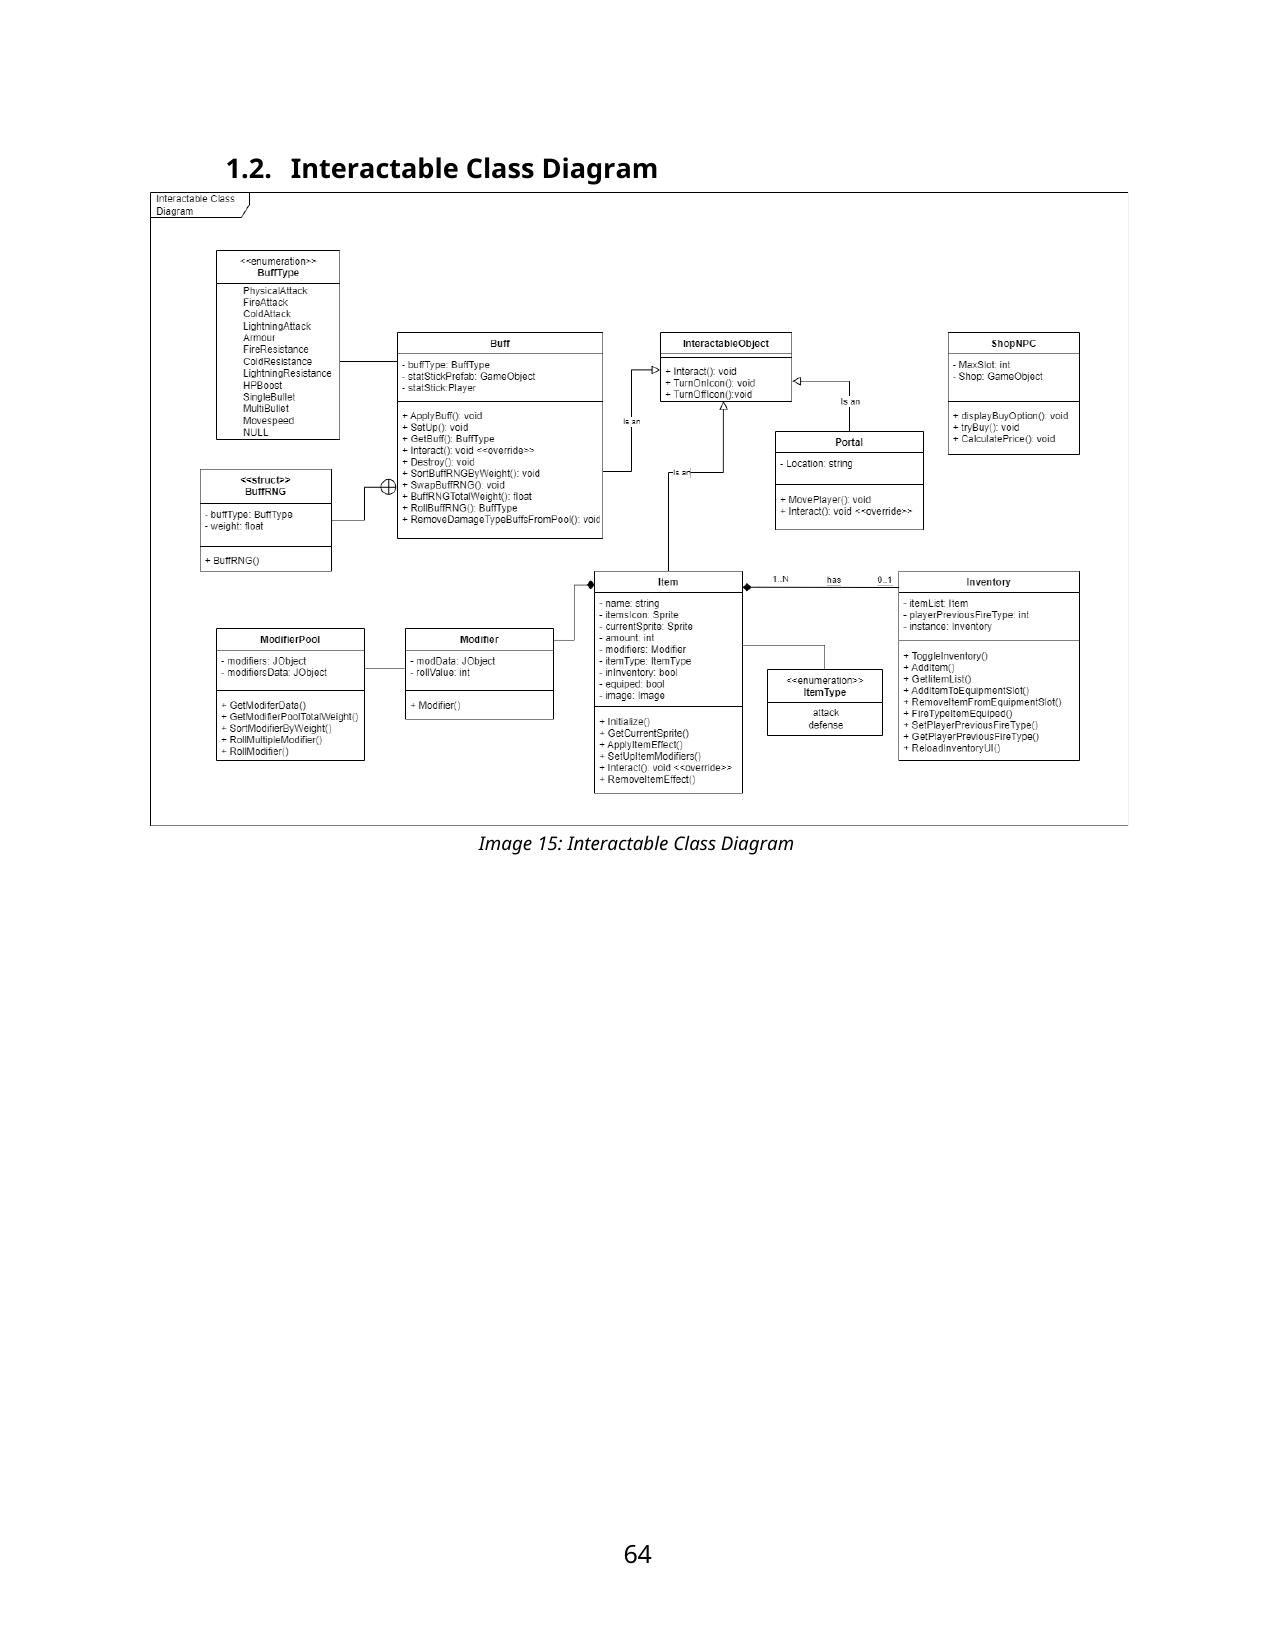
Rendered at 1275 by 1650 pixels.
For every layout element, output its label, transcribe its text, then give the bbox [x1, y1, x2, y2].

picture [150, 192, 1129, 826]
subtitle Interactable Class Diagram [272, 150, 1125, 187]
